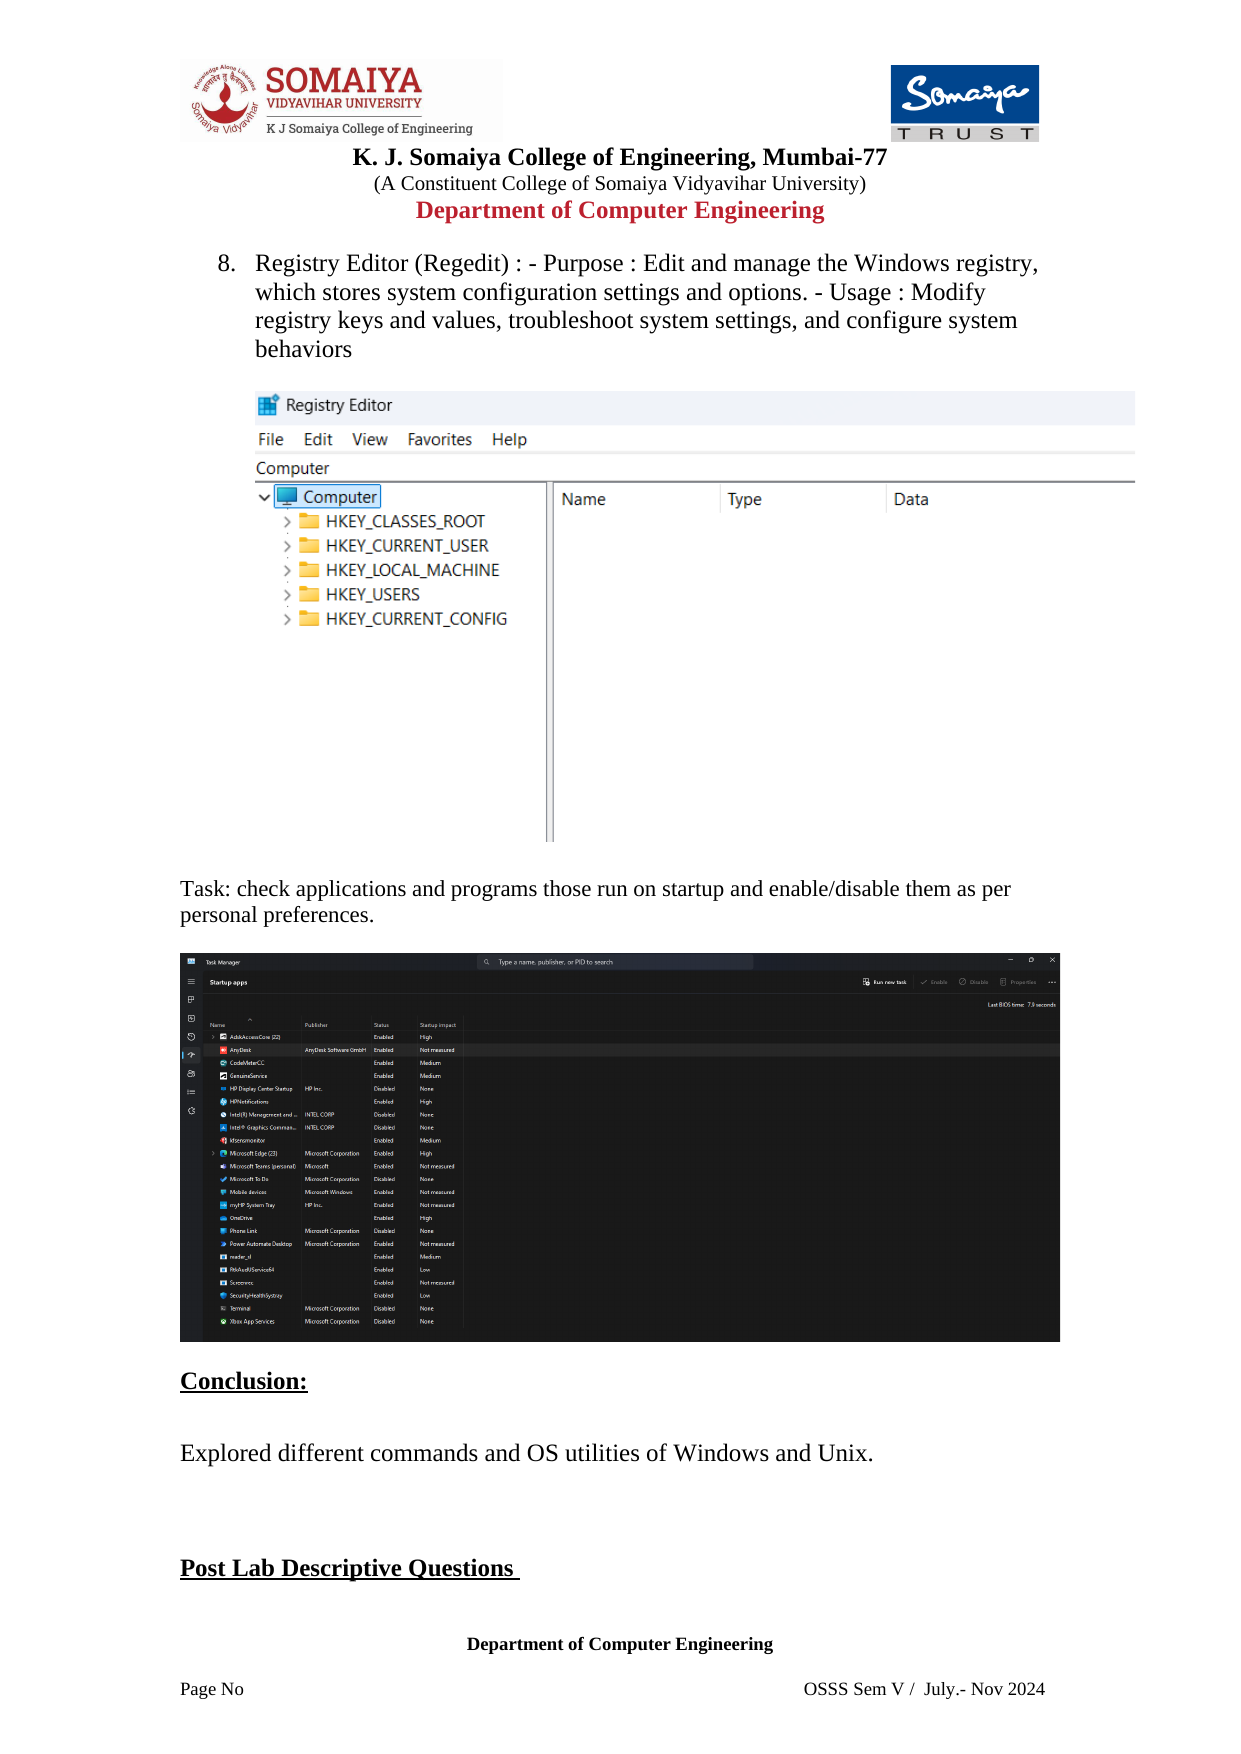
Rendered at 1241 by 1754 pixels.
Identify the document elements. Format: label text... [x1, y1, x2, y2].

list Registry Editor (Regedit) : - Purpose : Edit and manage the Windows registry, which stores system configuration settings and options. - Usage : Modify registry keys and values, troubleshoot system settings, and configure system behaviors [217, 248, 1060, 363]
text Explored different commands and OS utilities of Windows and Unix. [180, 1438, 1060, 1467]
text Post Lab Descriptive Questions [180, 1553, 1060, 1582]
picture [180, 953, 1061, 1342]
text Task: check applications and programs those run on startup and enable/disable them as per personal preferences. [180, 846, 1060, 953]
picture [890, 65, 1040, 142]
picture [255, 391, 1136, 842]
text Conclusion: [180, 1366, 1060, 1395]
picture [179, 59, 504, 142]
